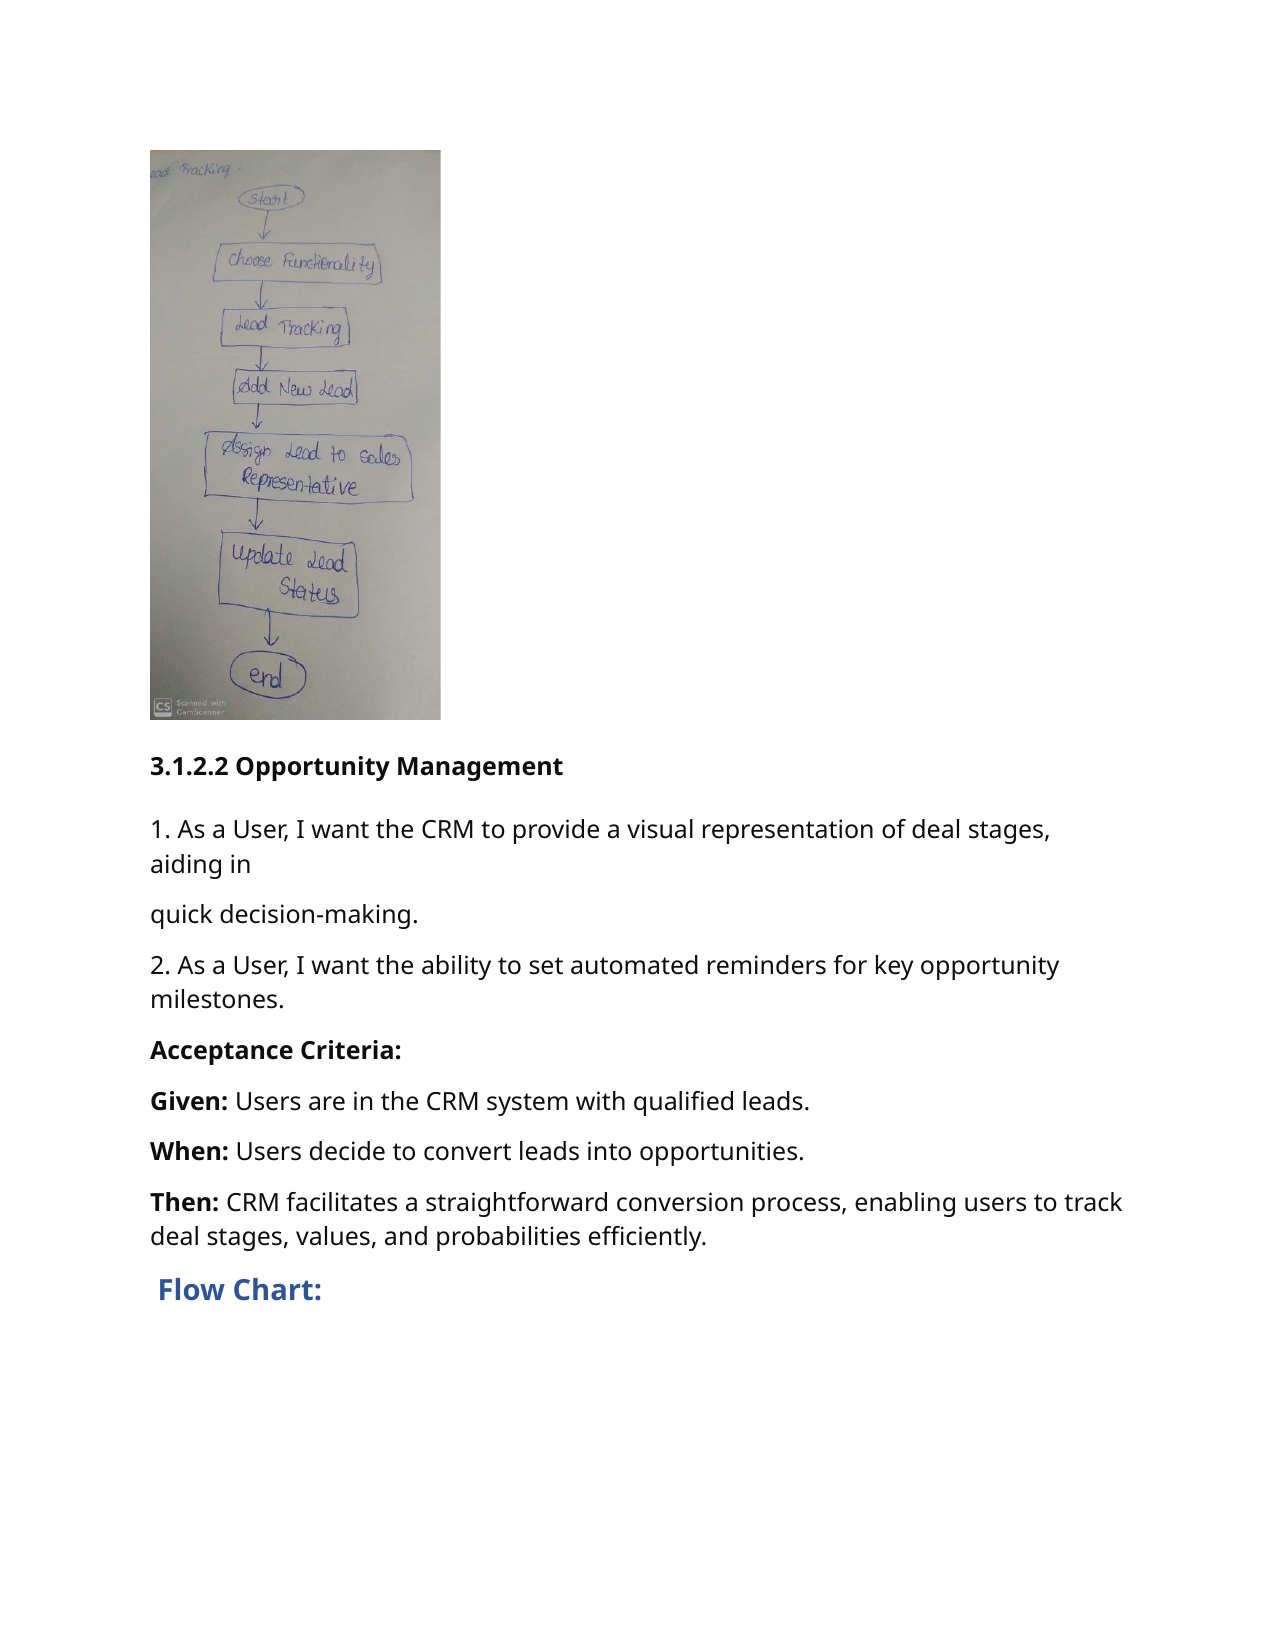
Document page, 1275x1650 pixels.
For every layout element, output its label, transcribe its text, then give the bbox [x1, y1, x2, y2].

text Given: Users are in the CRM system with qualified leads. [150, 1083, 1125, 1117]
text When: Users decide to convert leads into opportunities. [150, 1134, 1125, 1168]
text quick decision-making. [150, 897, 1125, 931]
text Acceptance Criteria: [150, 1032, 1125, 1067]
text 2. As a User, I want the ability to set automated reminders for key opportunity milestones. [150, 948, 1125, 1016]
text 1. As a User, I want the CRM to provide a visual representation of deal stages, aiding in [150, 812, 1125, 880]
text 3.1.2.2 Opportunity Management [150, 749, 1125, 783]
picture [150, 150, 441, 720]
text Flow Chart: [150, 1269, 1125, 1309]
text Then: CRM facilitates a straightforward conversion process, enabling users to track deal stages, values, and probabilities efficiently. [150, 1185, 1125, 1253]
